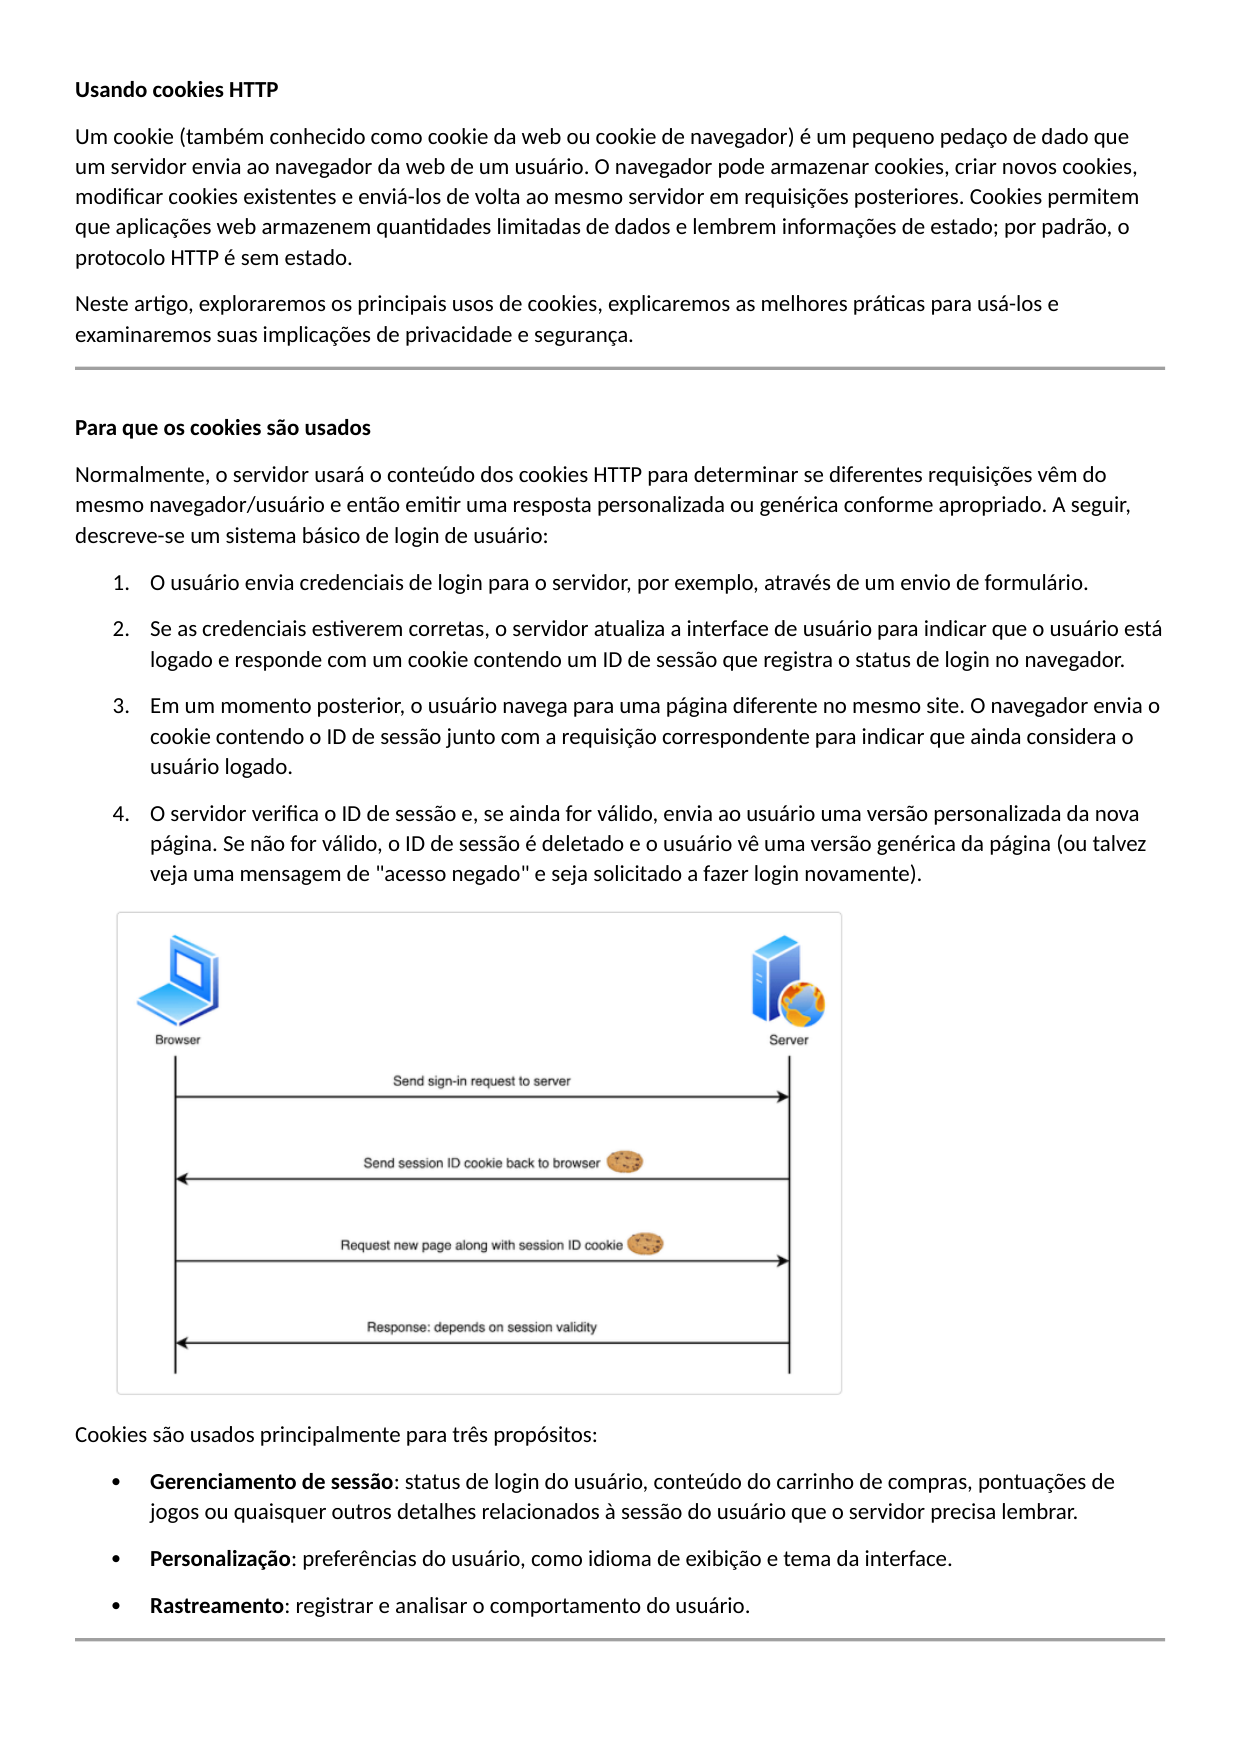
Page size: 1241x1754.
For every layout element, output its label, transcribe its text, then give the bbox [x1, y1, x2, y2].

text Um cookie (também conhecido como cookie da web ou cookie de navegador) é um pequeno pedaço de dado que um servidor envia ao navegador da web de um usuário. O navegador pode armazenar cookies, criar novos cookies, modificar cookies existentes e enviá-los de volta ao mesmo servidor em requisições posteriores. Cookies permitem que aplicações web armazenem quantidades limitadas de dados e lembrem informações de estado; por padrão, o protocolo HTTP é sem estado. [75, 122, 1165, 271]
list O servidor verifica o ID de sessão e, se ainda for válido, envia ao usuário uma versão personalizada da nova página. Se não for válido, o ID de sessão é deletado e o usuário vê uma versão genérica da página (ou talvez veja uma mensagem de "acesso negado" e seja solicitado a fazer login novamente). [112, 799, 1165, 887]
text Para que os cookies são usados [75, 413, 1165, 442]
text Usando cookies HTTP [75, 75, 1165, 103]
list Gerenciamento de sessão: status de login do usuário, conteúdo do carrinho de compras, pontuações de jogos ou quaisquer outros detalhes relacionados à sessão do usuário que o servidor precisa lembrar. [112, 1467, 1165, 1526]
picture [112, 906, 847, 1402]
list Se as credenciais estiverem corretas, o servidor atualiza a interface de usuário para indicar que o usuário está logado e responde com um cookie contendo um ID de sessão que registra o status de login no navegador. [112, 614, 1165, 673]
text Neste artigo, exploraremos os principais usos de cookies, explicaremos as melhores práticas para usá-los e examinaremos suas implicações de privacidade e segurança. [75, 289, 1165, 348]
text Cookies são usados principalmente para três propósitos: [75, 1420, 1165, 1448]
list Personalização: preferências do usuário, como idioma de exibição e tema da interface. [112, 1544, 1165, 1572]
text Normalmente, o servidor usará o conteúdo dos cookies HTTP para determinar se diferentes requisições vêm do mesmo navegador/usuário e então emitir uma resposta personalizada ou genérica conforme apropriado. A seguir, descreve-se um sistema básico de login de usuário: [75, 460, 1165, 549]
list Em um momento posterior, o usuário navega para uma página diferente no mesmo site. O navegador envia o cookie contendo o ID de sessão junto com a requisição correspondente para indicar que ainda considera o usuário logado. [112, 692, 1165, 780]
list O usuário envia credenciais de login para o servidor, por exemplo, através de um envio de formulário. [112, 568, 1165, 596]
list Rastreamento: registrar e analisar o comportamento do usuário. [112, 1591, 1165, 1619]
